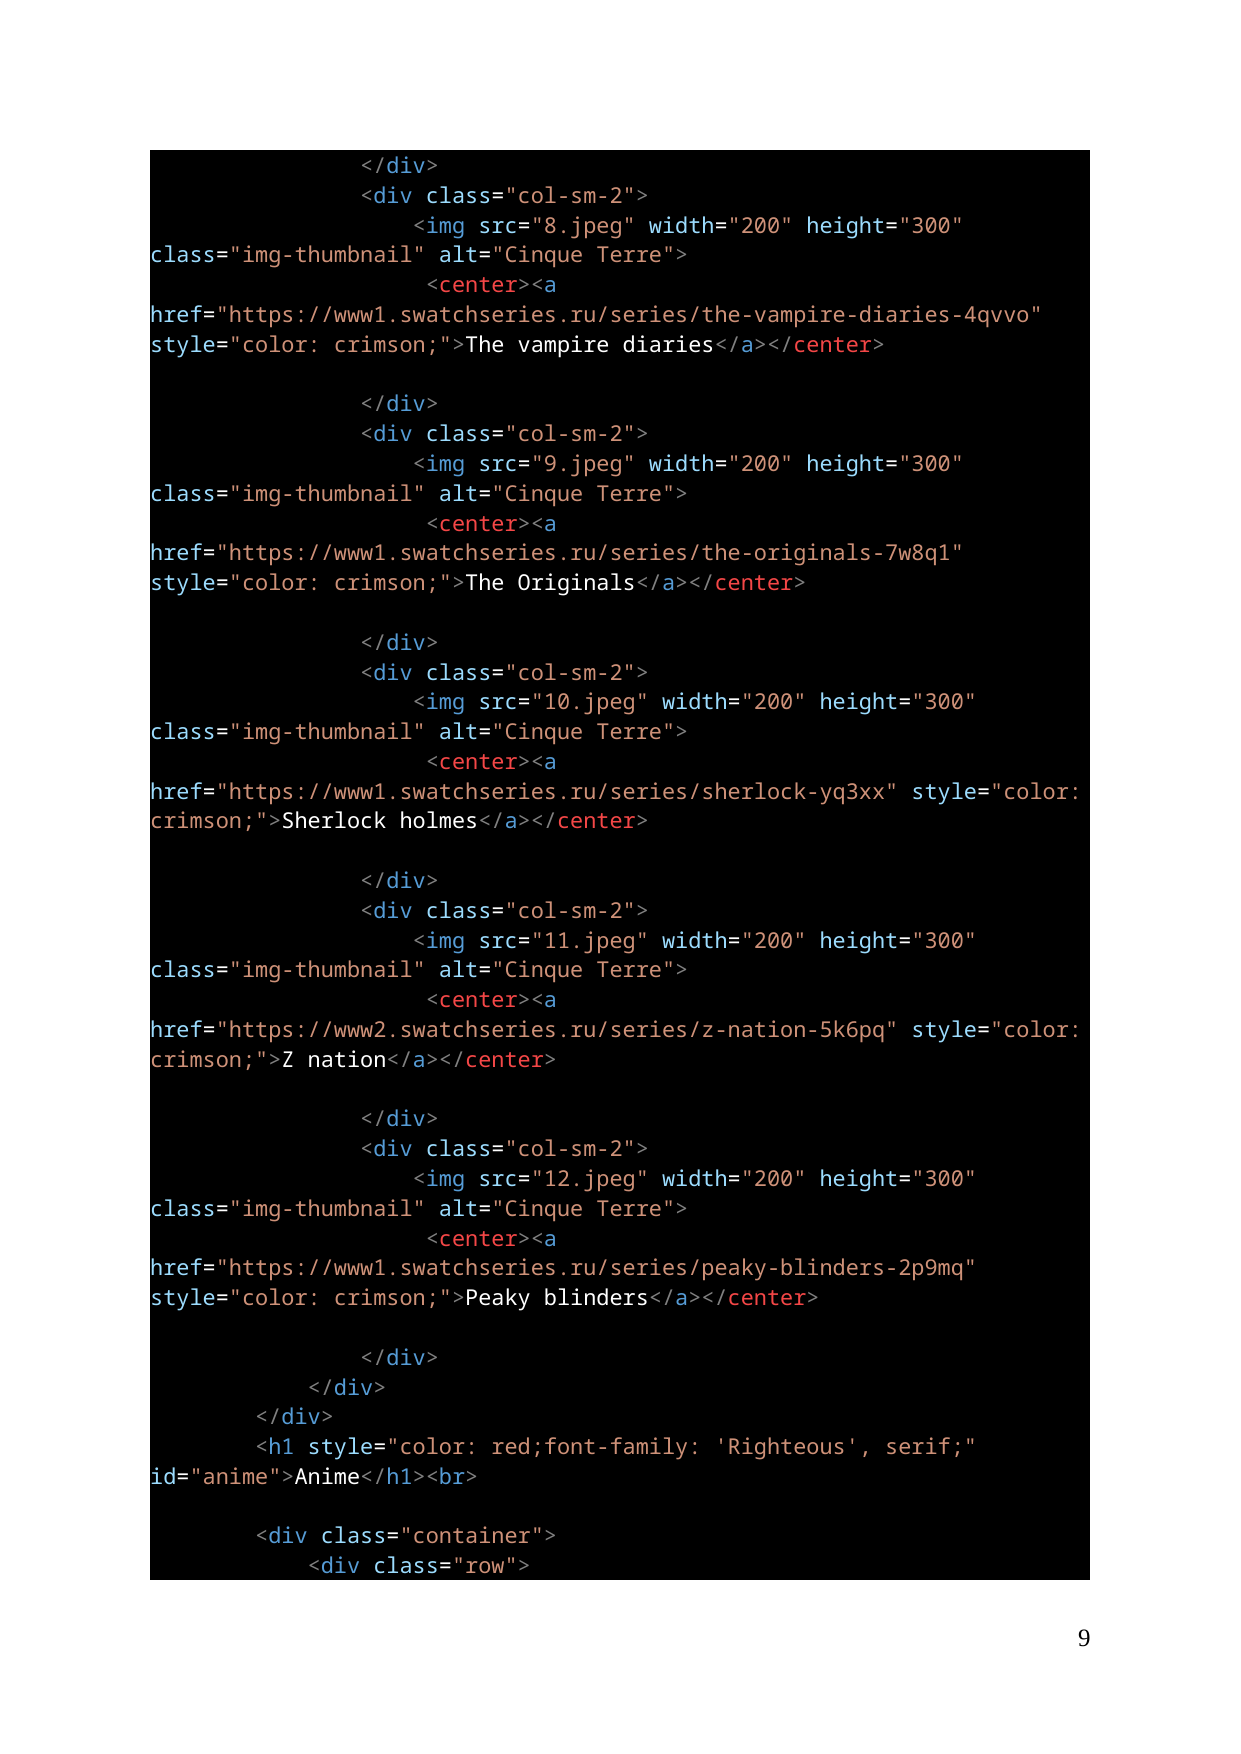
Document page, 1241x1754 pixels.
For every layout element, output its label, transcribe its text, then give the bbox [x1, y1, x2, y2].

text </div> [150, 1371, 1090, 1401]
text <div class="col-sm-2"> [150, 656, 1090, 686]
text </div> [150, 150, 1090, 180]
text <div class="row"> [150, 1550, 1090, 1580]
text <h1 style="color: red;font-family: 'Righteous', serif;" id="anime">Anime</h1><br> [150, 1431, 1090, 1491]
text </div> [150, 865, 1090, 895]
text <center><a href="https://www1.swatchseries.ru/series/peaky-blinders-2p9mq" style="color: crimson;">Peaky blinders</a></center> [150, 1222, 1090, 1312]
text <img src="10.jpeg" width="200" height="300" class="img-thumbnail" alt="Cinque Terre"> [150, 686, 1090, 746]
text <center><a href="https://www1.swatchseries.ru/series/the-vampire-diaries-4qvvo" style="color: crimson;">The vampire diaries</a></center> [150, 269, 1090, 358]
text </div> [150, 1401, 1090, 1431]
text <img src="9.jpeg" width="200" height="300" class="img-thumbnail" alt="Cinque Terre"> [150, 448, 1090, 507]
text <div class="col-sm-2"> [150, 895, 1090, 924]
text <div class="col-sm-2"> [150, 418, 1090, 448]
text <img src="8.jpeg" width="200" height="300" class="img-thumbnail" alt="Cinque Terre"> [150, 209, 1090, 269]
text </div> [150, 1342, 1090, 1371]
text </div> [150, 1103, 1090, 1133]
text <img src="11.jpeg" width="200" height="300" class="img-thumbnail" alt="Cinque Terre"> [150, 924, 1090, 984]
text <img src="12.jpeg" width="200" height="300" class="img-thumbnail" alt="Cinque Terre"> [150, 1163, 1090, 1222]
text <div class="col-sm-2"> [150, 180, 1090, 209]
text <div class="container"> [150, 1520, 1090, 1550]
text <center><a href="https://www1.swatchseries.ru/series/sherlock-yq3xx" style="color: crimson;">Sherlock holmes</a></center> [150, 746, 1090, 835]
text <center><a href="https://www1.swatchseries.ru/series/the-originals-7w8q1" style="color: crimson;">The Originals</a></center> [150, 507, 1090, 597]
text <div class="col-sm-2"> [150, 1133, 1090, 1163]
text </div> [150, 388, 1090, 418]
text </div> [150, 627, 1090, 656]
text <center><a href="https://www2.swatchseries.ru/series/z-nation-5k6pq" style="color: crimson;">Z nation</a></center> [150, 984, 1090, 1073]
